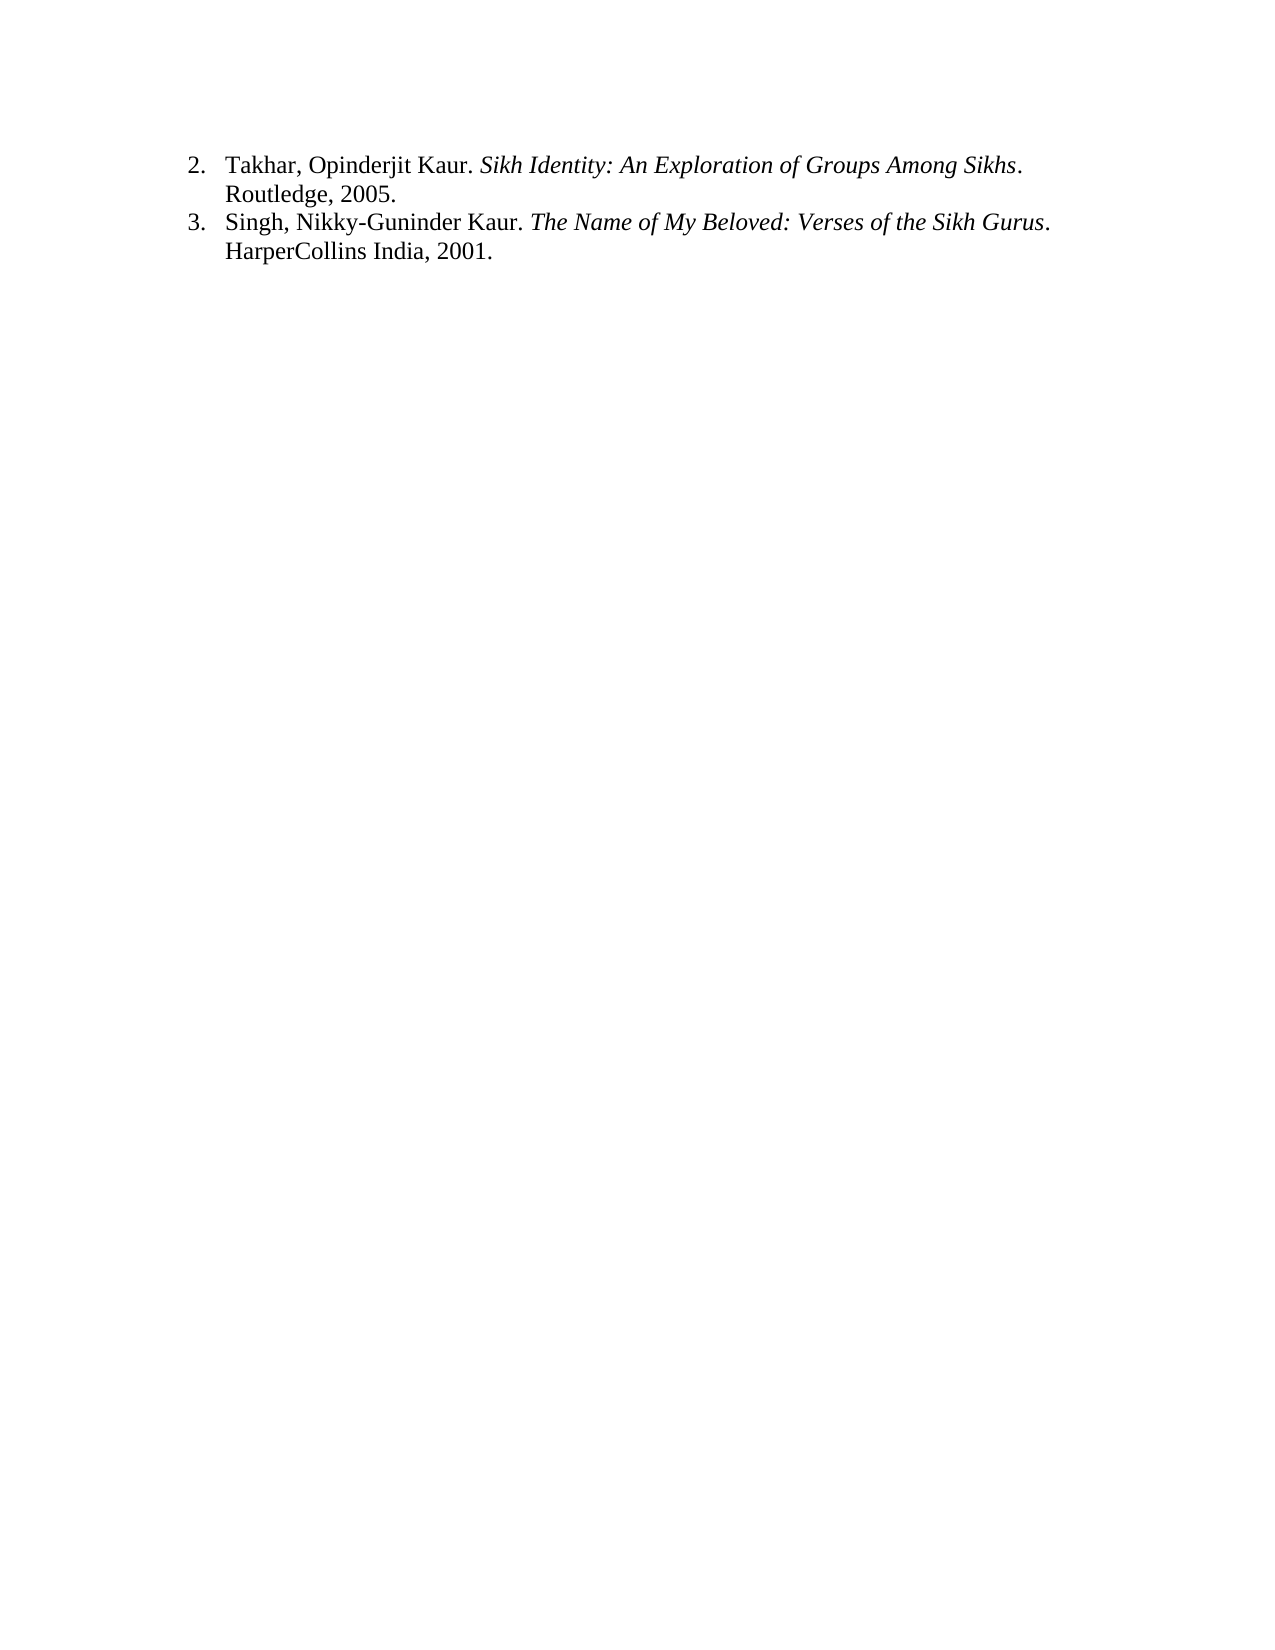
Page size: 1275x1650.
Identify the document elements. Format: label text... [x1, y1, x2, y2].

list Takhar, Opinderjit Kaur. Sikh Identity: An Exploration of Groups Among Sikhs. Routledge, 2005. [187, 150, 1125, 207]
list Singh, Nikky-Guninder Kaur. The Name of My Beloved: Verses of the Sikh Gurus. HarperCollins India, 2001. [187, 207, 1125, 265]
